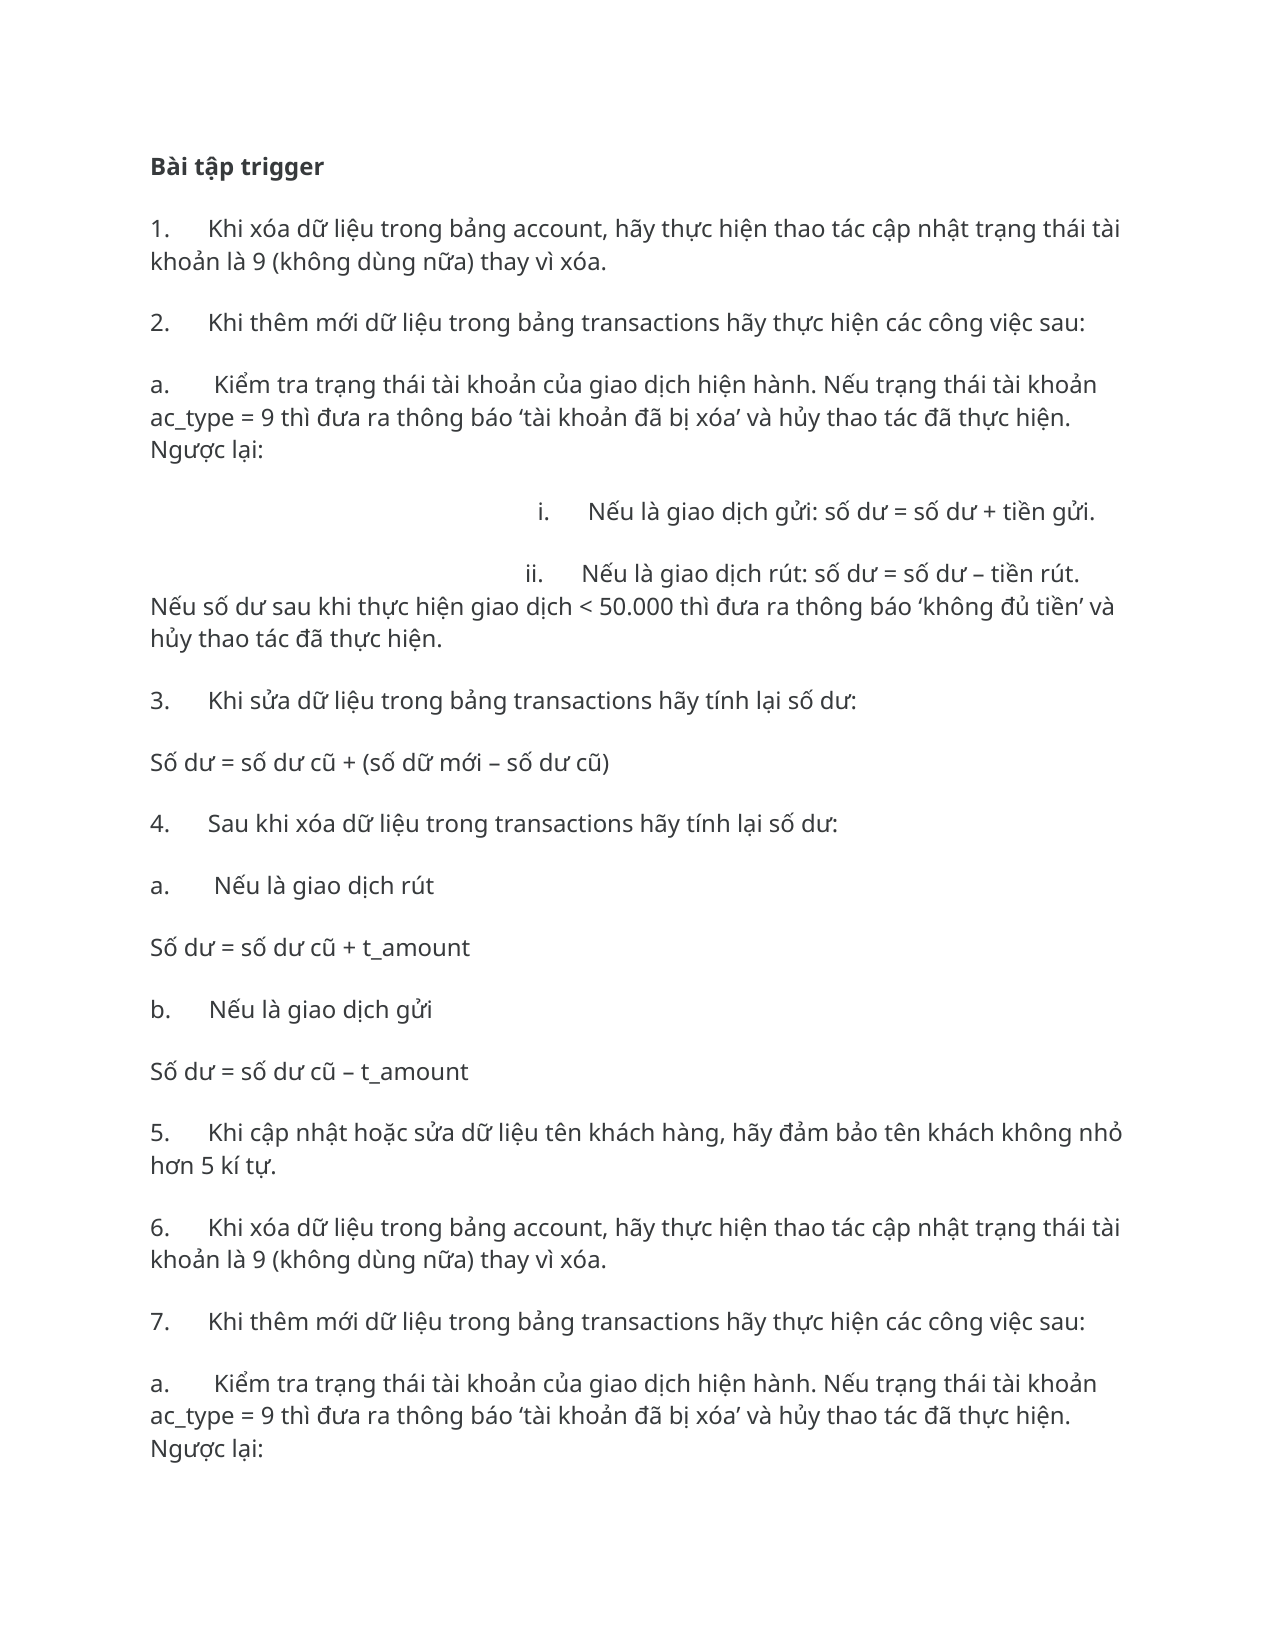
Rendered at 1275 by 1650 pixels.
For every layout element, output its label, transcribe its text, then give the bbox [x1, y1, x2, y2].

text 1. Khi xóa dữ liệu trong bảng account, hãy thực hiện thao tác cập nhật trạng thái tài khoản là 9 (không dùng nữa) thay vì xóa. [150, 212, 1125, 277]
text ii. Nếu là giao dịch rút: số dư = số dư – tiền rút. Nếu số dư sau khi thực hiện giao dịch < 50.000 thì đưa ra thông báo ‘không đủ tiền’ và hủy thao tác đã thực hiện. [150, 557, 1125, 654]
text b. Nếu là giao dịch gửi [150, 992, 1125, 1025]
text Bài tập trigger [150, 150, 1125, 183]
text a. Kiểm tra trạng thái tài khoản của giao dịch hiện hành. Nếu trạng thái tài khoản ac_type = 9 thì đưa ra thông báo ‘tài khoản đã bị xóa’ và hủy thao tác đã thực hiện. Ngược lại: [150, 1367, 1125, 1464]
text 4. Sau khi xóa dữ liệu trong transactions hãy tính lại số dư: [150, 807, 1125, 840]
text Số dư = số dư cũ – t_amount [150, 1054, 1125, 1087]
text 6. Khi xóa dữ liệu trong bảng account, hãy thực hiện thao tác cập nhật trạng thái tài khoản là 9 (không dùng nữa) thay vì xóa. [150, 1210, 1125, 1276]
text 7. Khi thêm mới dữ liệu trong bảng transactions hãy thực hiện các công việc sau: [150, 1305, 1125, 1337]
text 5. Khi cập nhật hoặc sửa dữ liệu tên khách hàng, hãy đảm bảo tên khách không nhỏ hơn 5 kí tự. [150, 1116, 1125, 1181]
text Số dư = số dư cũ + t_amount [150, 931, 1125, 963]
text a. Nếu là giao dịch rút [150, 869, 1125, 902]
text a. Kiểm tra trạng thái tài khoản của giao dịch hiện hành. Nếu trạng thái tài khoản ac_type = 9 thì đưa ra thông báo ‘tài khoản đã bị xóa’ và hủy thao tác đã thực hiện. Ngược lại: [150, 368, 1125, 466]
text i. Nếu là giao dịch gửi: số dư = số dư + tiền gửi. [150, 495, 1125, 527]
text 2. Khi thêm mới dữ liệu trong bảng transactions hãy thực hiện các công việc sau: [150, 306, 1125, 339]
text Số dư = số dư cũ + (số dữ mới – số dư cũ) [150, 745, 1125, 778]
text 3. Khi sửa dữ liệu trong bảng transactions hãy tính lại số dư: [150, 684, 1125, 716]
